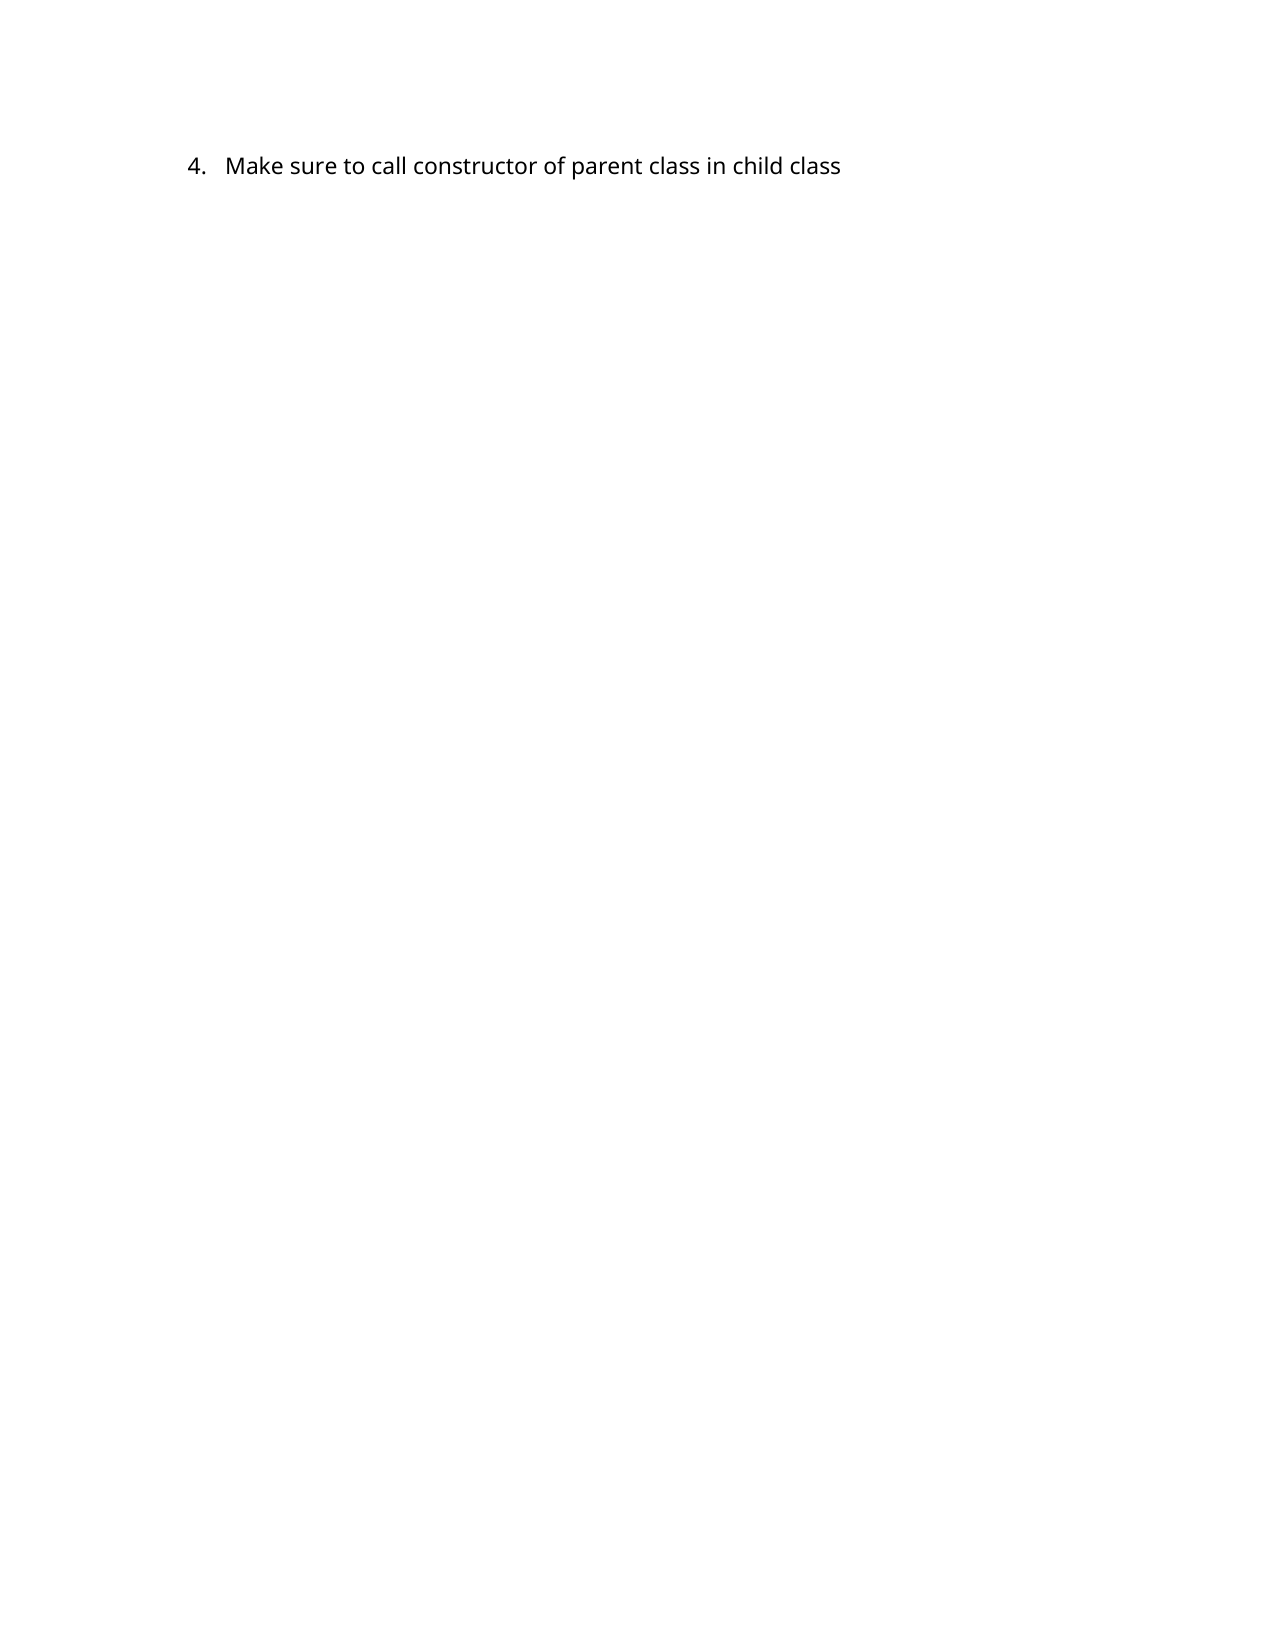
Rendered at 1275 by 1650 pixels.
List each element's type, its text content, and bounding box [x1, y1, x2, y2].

list Make sure to call constructor of parent class in child class [187, 150, 1125, 181]
